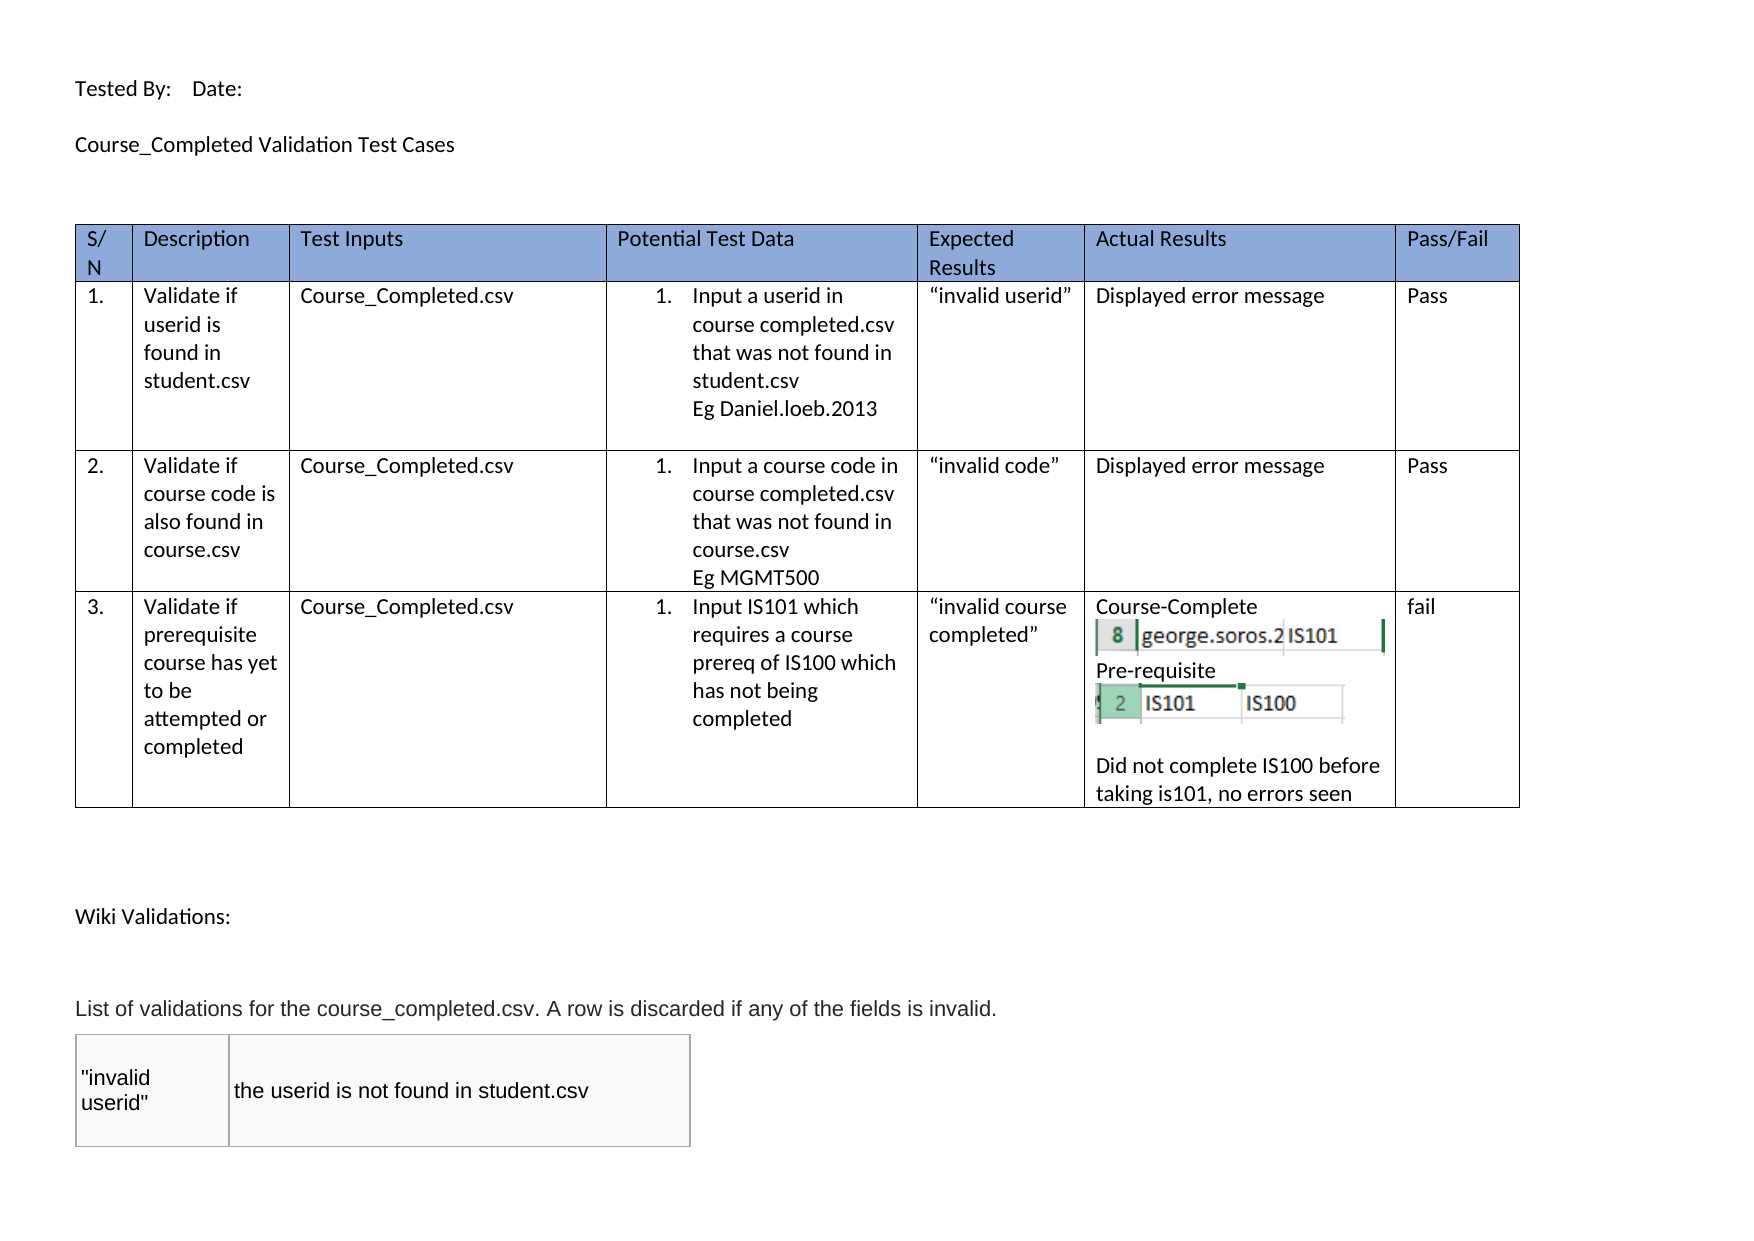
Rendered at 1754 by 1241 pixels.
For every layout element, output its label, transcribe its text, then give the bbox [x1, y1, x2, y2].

picture [1095, 683, 1345, 724]
table_cell Course_Completed.csv [290, 451, 606, 591]
table_cell Displayed error message [1085, 282, 1395, 450]
text Course_Completed Validation Test Cases [75, 130, 1679, 158]
table_cell Course_Completed.csv [290, 282, 606, 450]
table_cell “invalid course completed” [918, 592, 1084, 807]
table_cell Input a course code in course completed.csv that was not found in course.csv Eg MGMT500 [607, 451, 917, 591]
table_cell Input IS101 which requires a course prereq of IS100 which has not being completed [607, 592, 917, 807]
table_header "invalid userid" [77, 1035, 228, 1146]
table_header Description [133, 225, 289, 281]
table_cell Course_Completed.csv [290, 592, 606, 807]
text Wiki Validations: [75, 902, 1679, 930]
table_header Expected Results [918, 225, 1084, 281]
table_cell Input a userid in course completed.csv that was not found in student.csv Eg Daniel.loeb.2013 [607, 282, 917, 450]
picture [1095, 619, 1385, 656]
table_cell 1. [76, 282, 132, 450]
table_cell Pass [1396, 451, 1519, 591]
table_cell Validate if prerequisite course has yet to be attempted or completed [133, 592, 289, 807]
table_header Actual Results [1085, 225, 1395, 281]
table_cell “invalid userid” [918, 282, 1084, 450]
table_cell 2. [76, 451, 132, 591]
table_header the userid is not found in student.csv [230, 1035, 689, 1146]
table_header Potential Test Data [607, 225, 917, 281]
table_cell fail [1396, 592, 1519, 807]
table_cell Validate if userid is found in student.csv [133, 282, 289, 450]
table_cell Validate if course code is also found in course.csv [133, 451, 289, 591]
table_cell 3. [76, 592, 132, 807]
table_header Test Inputs [290, 225, 606, 281]
table_header Pass/Fail [1396, 225, 1519, 281]
table_cell “invalid code” [918, 451, 1084, 591]
table_cell Displayed error message [1085, 451, 1395, 591]
table_header S/N [76, 225, 132, 281]
text List of validations for the course_completed.csv. A row is discarded if any of the fields is invalid. [75, 996, 1679, 1021]
table_cell Pass [1396, 282, 1519, 450]
table_cell Course-Complete Pre-requisite Did not complete IS100 before taking is101, no errors seen [1085, 592, 1395, 807]
